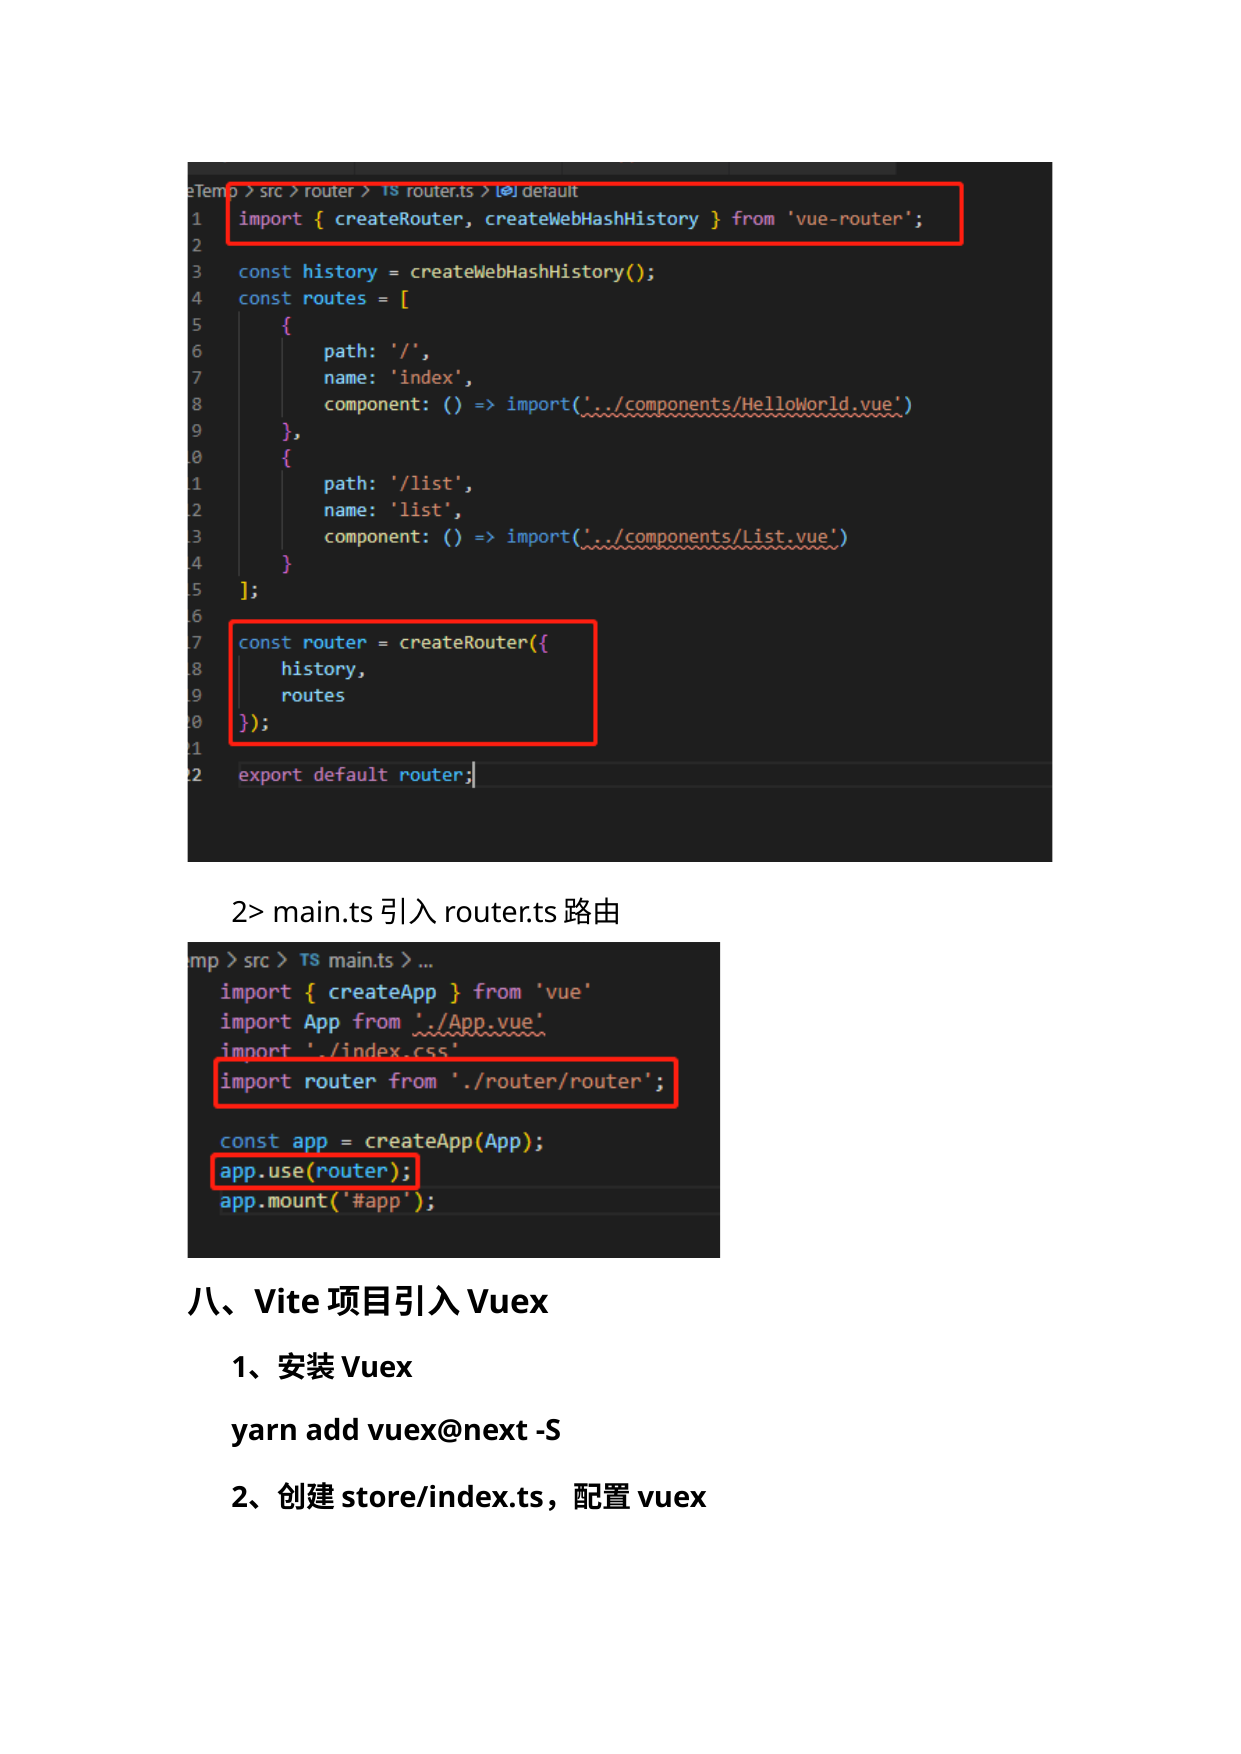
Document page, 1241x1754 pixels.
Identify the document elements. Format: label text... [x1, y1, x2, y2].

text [187, 1462, 1053, 1527]
picture [187, 942, 721, 1258]
text 1、安装Vuex yarn add vuex@next -S [187, 1332, 1053, 1462]
picture [187, 162, 1053, 862]
text 2> main.ts引入router.ts路由 [187, 877, 1053, 942]
text 八、Vite项目引入Vuex [187, 1267, 1053, 1332]
